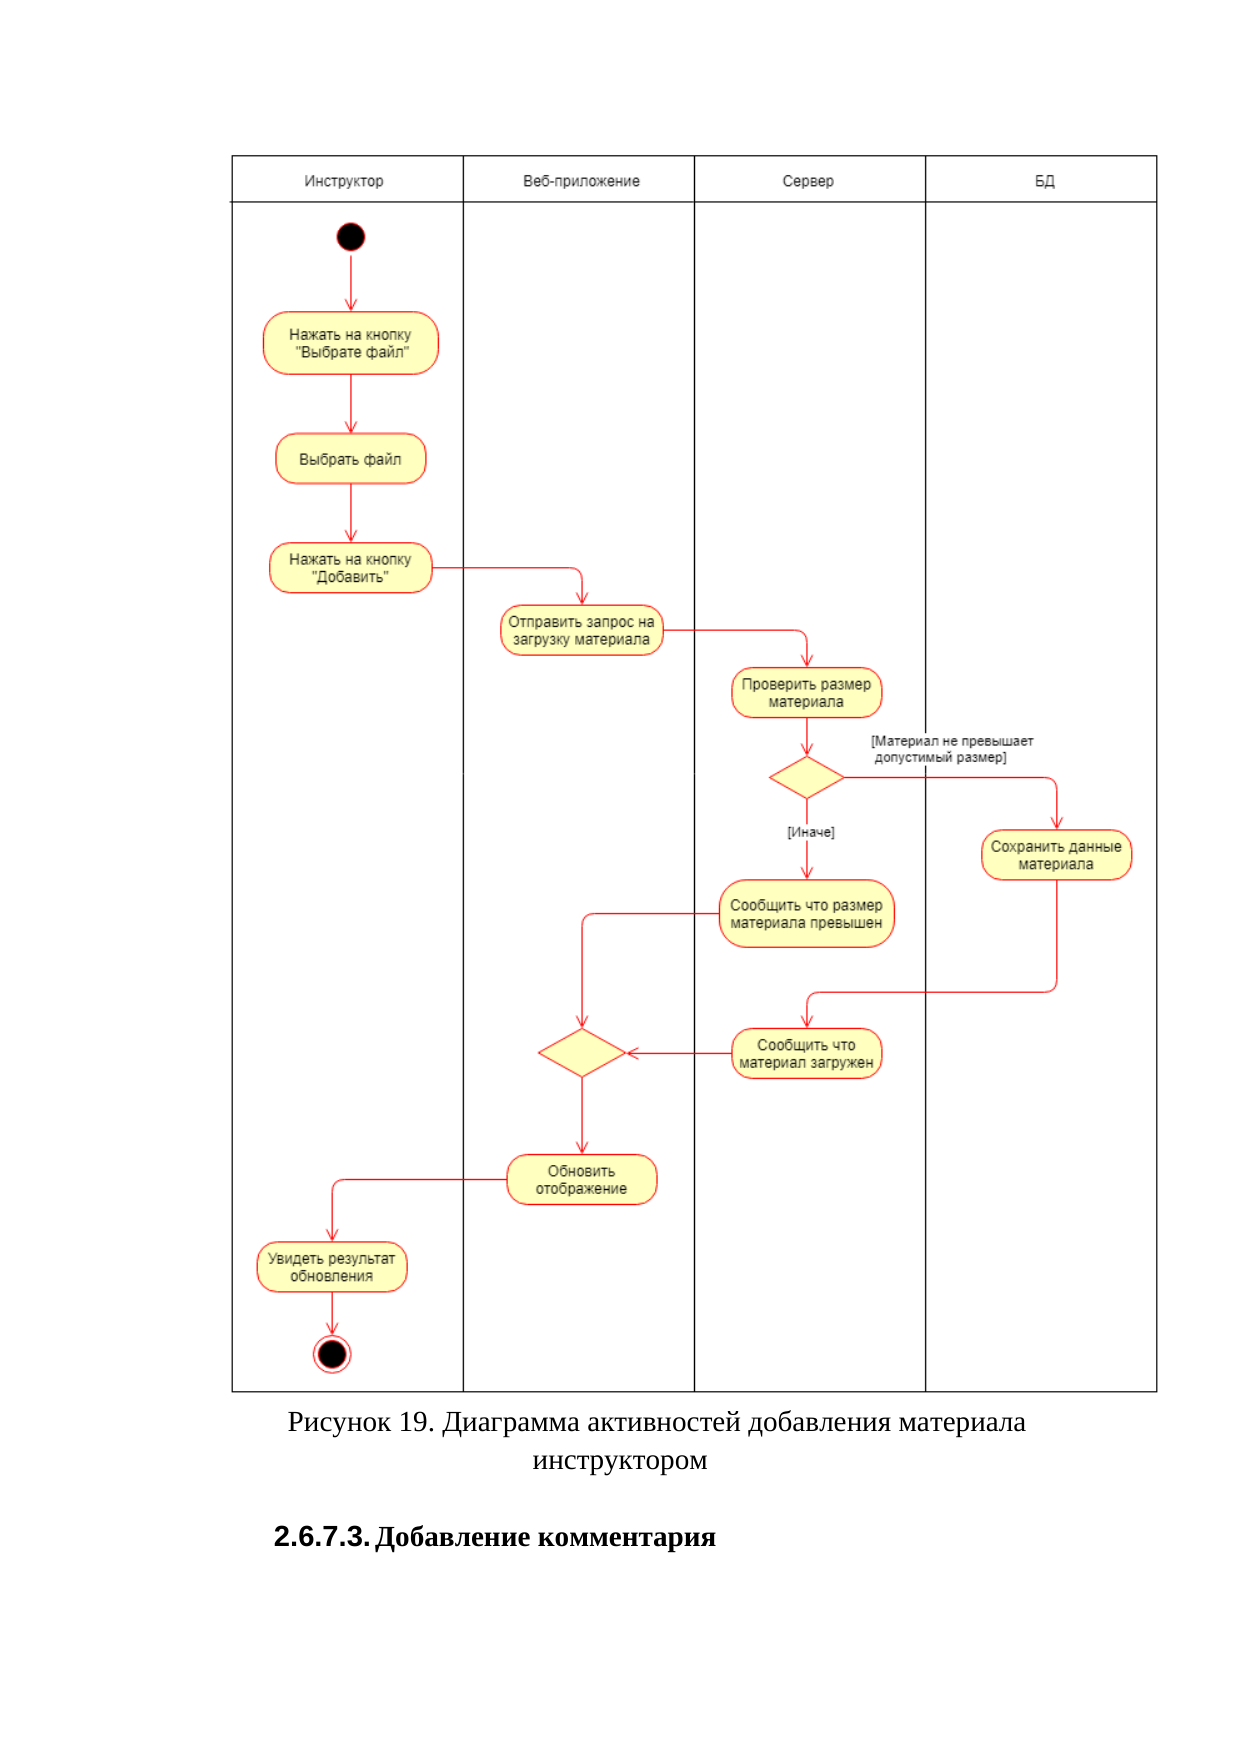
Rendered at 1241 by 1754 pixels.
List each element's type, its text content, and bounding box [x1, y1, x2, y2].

list Добавление комментария [298, 1519, 1090, 1553]
text Рисунок 19. Диаграмма активностей добавления материала инструктором [150, 1404, 1090, 1476]
picture [223, 150, 1165, 1400]
